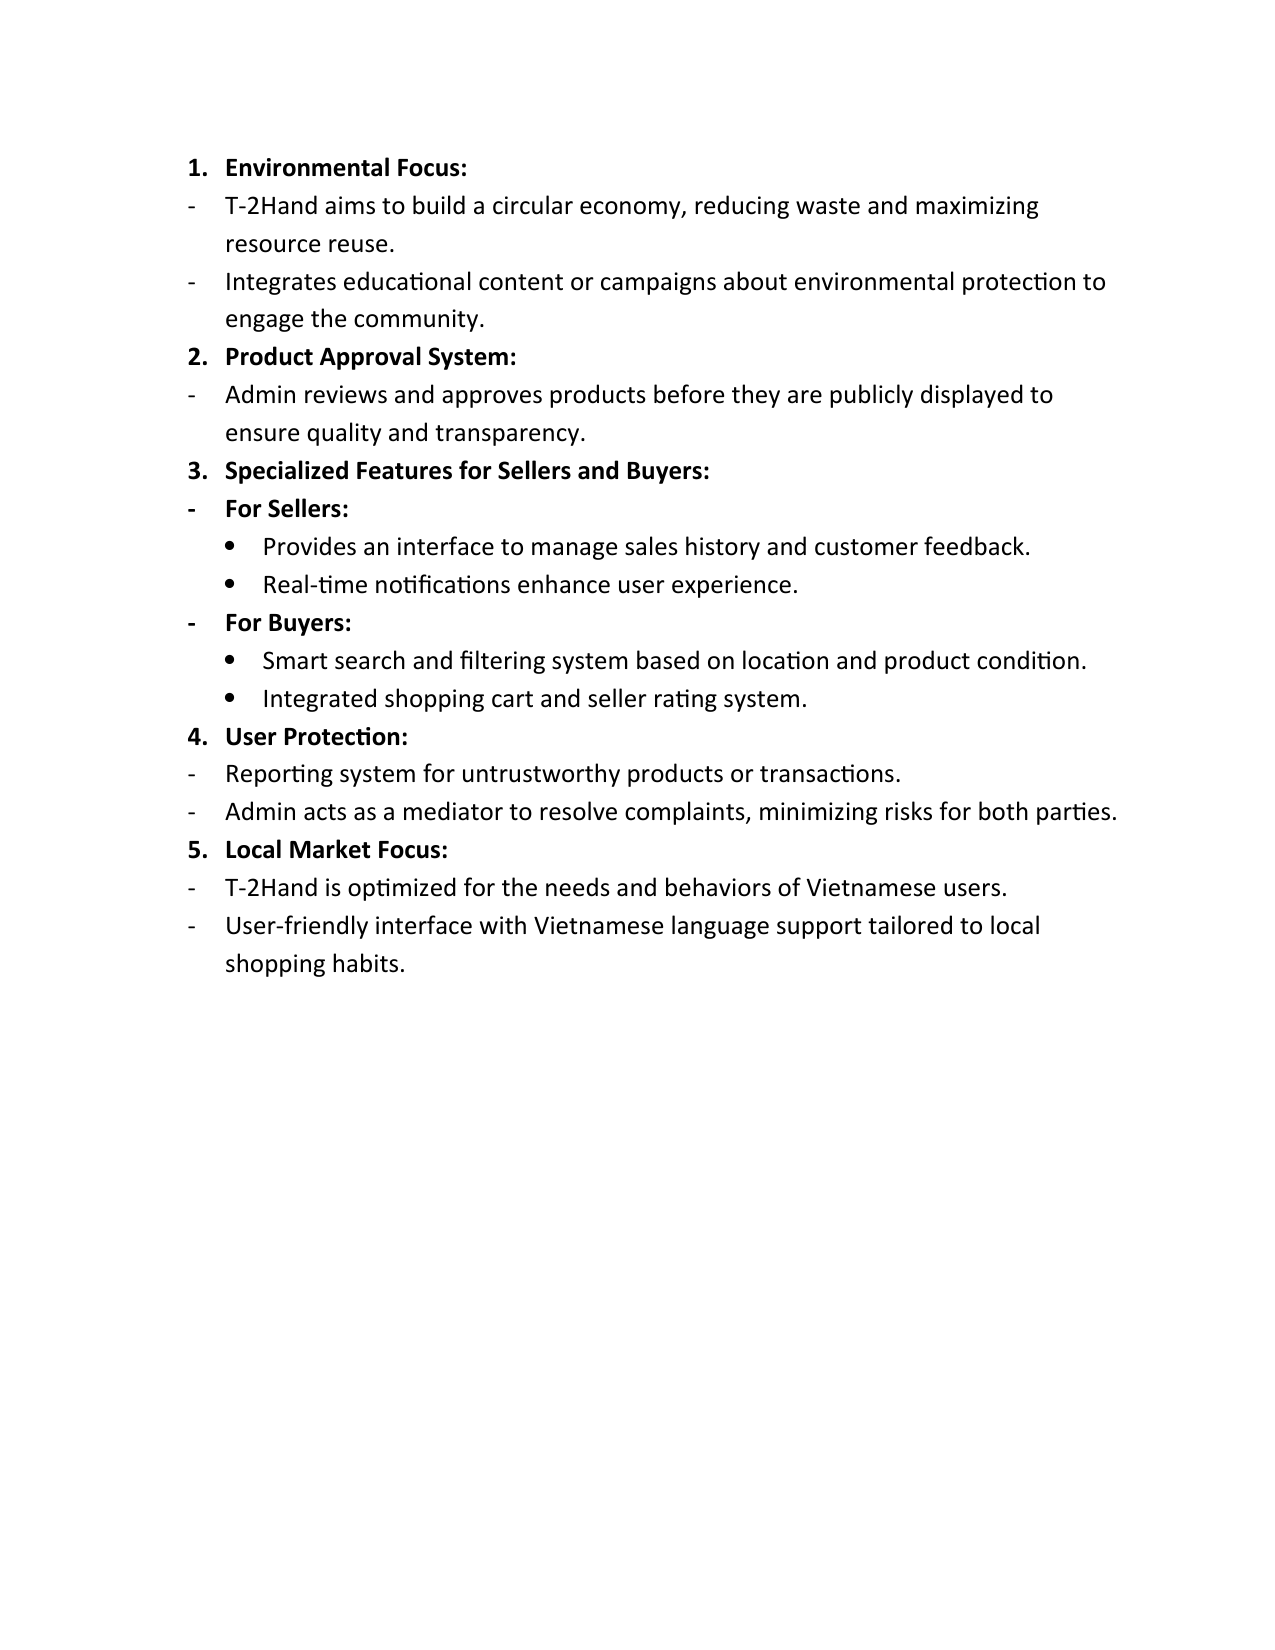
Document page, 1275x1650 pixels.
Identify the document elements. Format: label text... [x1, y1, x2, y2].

list T-2Hand is optimized for the needs and behaviors of Vietnamese users. [187, 870, 1125, 903]
list Real-time notifications enhance user experience. [225, 567, 1125, 600]
list Environmental Focus: [187, 150, 1125, 183]
list User Protection: [187, 719, 1125, 752]
list Admin acts as a mediator to resolve complaints, minimizing risks for both parties. [187, 794, 1125, 828]
list T-2Hand aims to build a circular economy, reducing waste and maximizing resource reuse. [187, 188, 1125, 259]
list For Sellers: [187, 491, 1125, 524]
list Integrates educational content or campaigns about environmental protection to engage the community. [187, 264, 1125, 335]
list Smart search and filtering system based on location and product condition. [225, 643, 1125, 676]
list Product Approval System: [187, 339, 1125, 373]
list For Buyers: [187, 605, 1125, 638]
list Reporting system for untrustworthy products or transactions. [187, 757, 1125, 790]
list User-friendly interface with Vietnamese language support tailored to local shopping habits. [187, 908, 1125, 979]
list Admin reviews and approves products before they are publicly displayed to ensure quality and transparency. [187, 377, 1125, 448]
list Provides an interface to manage sales history and customer feedback. [225, 529, 1125, 562]
list Integrated shopping cart and seller rating system. [225, 681, 1125, 714]
list Specialized Features for Sellers and Buyers: [187, 453, 1125, 486]
list Local Market Focus: [187, 832, 1125, 866]
